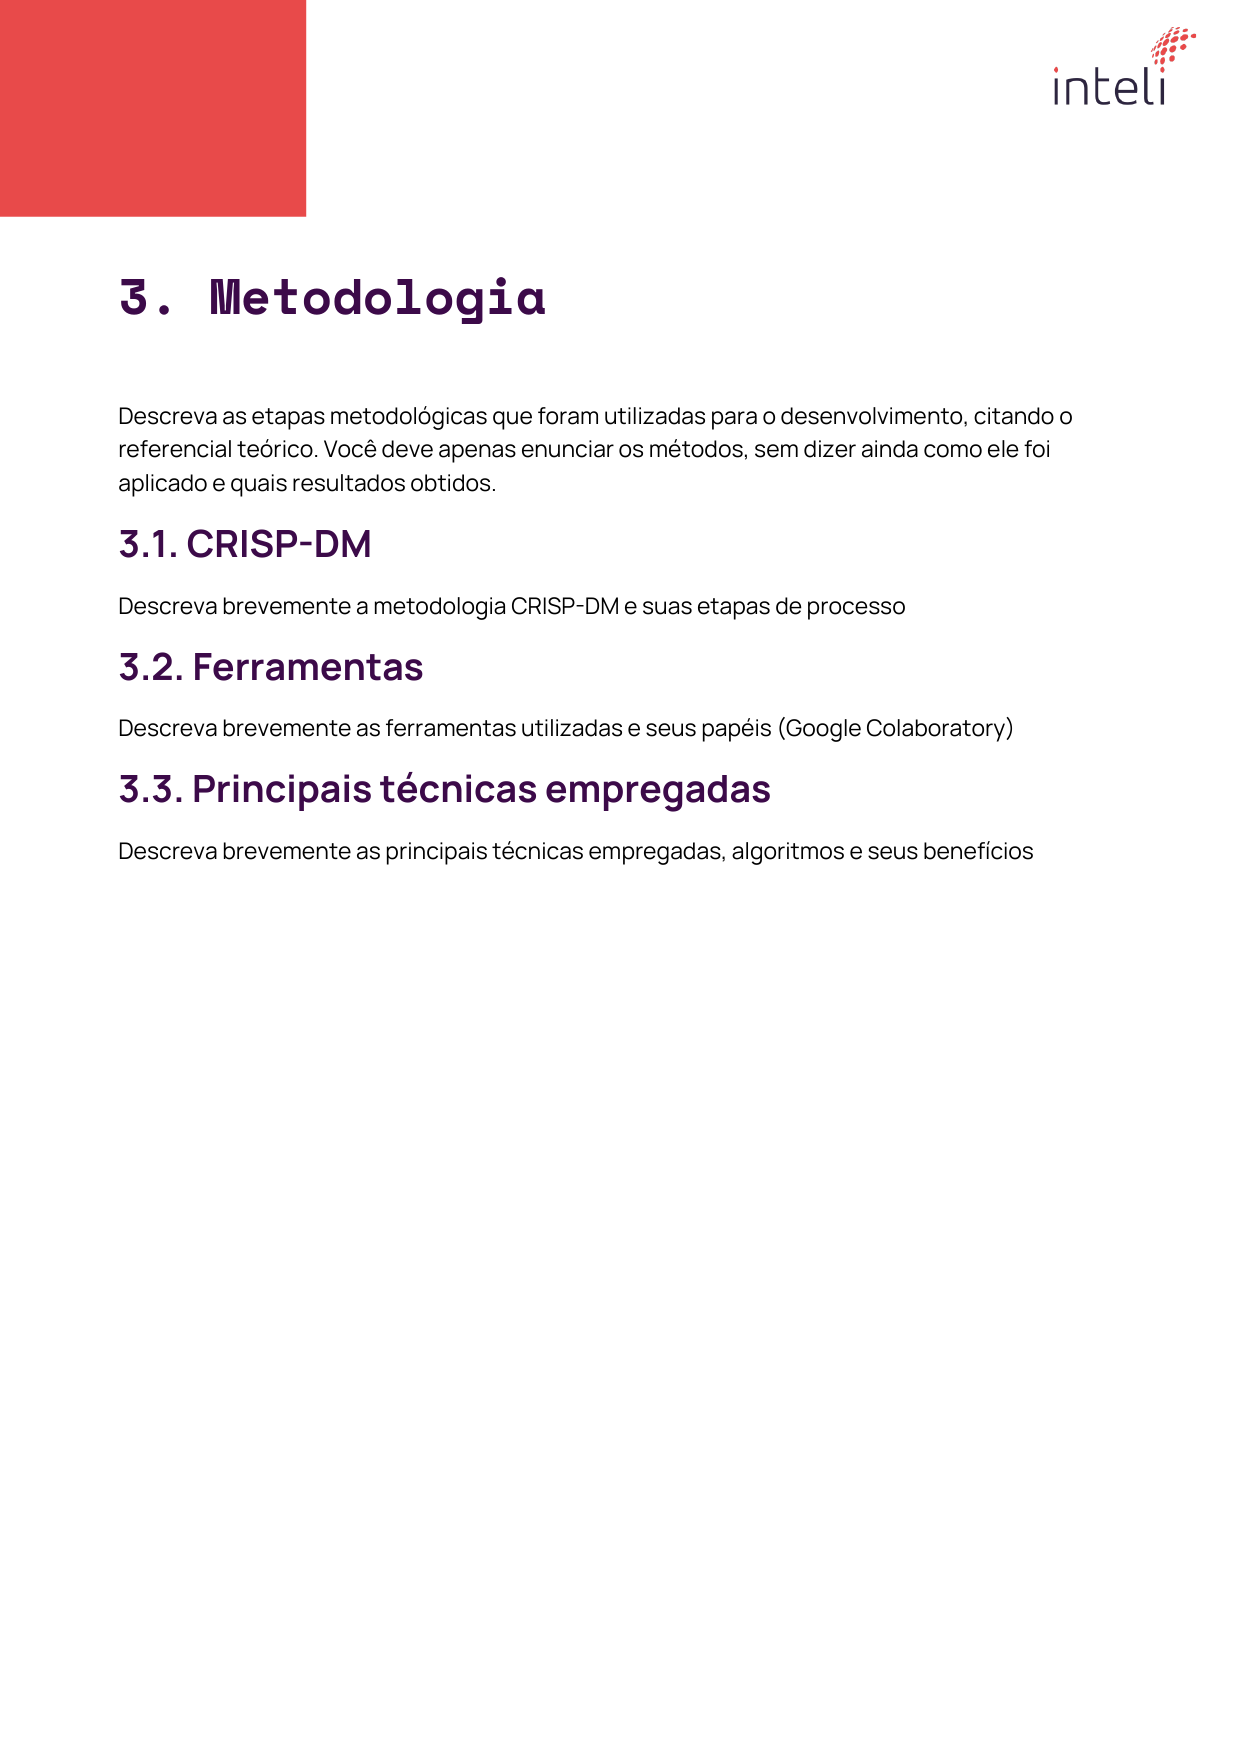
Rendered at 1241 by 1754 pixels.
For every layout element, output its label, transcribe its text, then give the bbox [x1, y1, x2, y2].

subtitle 3.2. Ferramentas [118, 640, 1122, 692]
subtitle 3.1. CRISP-DM [118, 518, 1122, 569]
subtitle 3. Metodologia [118, 258, 1122, 332]
picture [0, 0, 307, 217]
text Descreva brevemente a metodologia CRISP-DM e suas etapas de processo [118, 590, 1122, 621]
text Descreva as etapas metodológicas que foram utilizadas para o desenvolvimento, citando o referencial teórico. Você deve apenas enunciar os métodos, sem dizer ainda como ele foi aplicado e quais resultados obtidos. [118, 399, 1122, 499]
text Descreva brevemente as ferramentas utilizadas e seus papéis (Google Colaboratory) [118, 712, 1122, 744]
text Descreva brevemente as principais técnicas empregadas, algoritmos e seus benefícios [118, 835, 1122, 866]
picture [1054, 27, 1197, 105]
subtitle 3.3. Principais técnicas empregadas [118, 763, 1122, 814]
